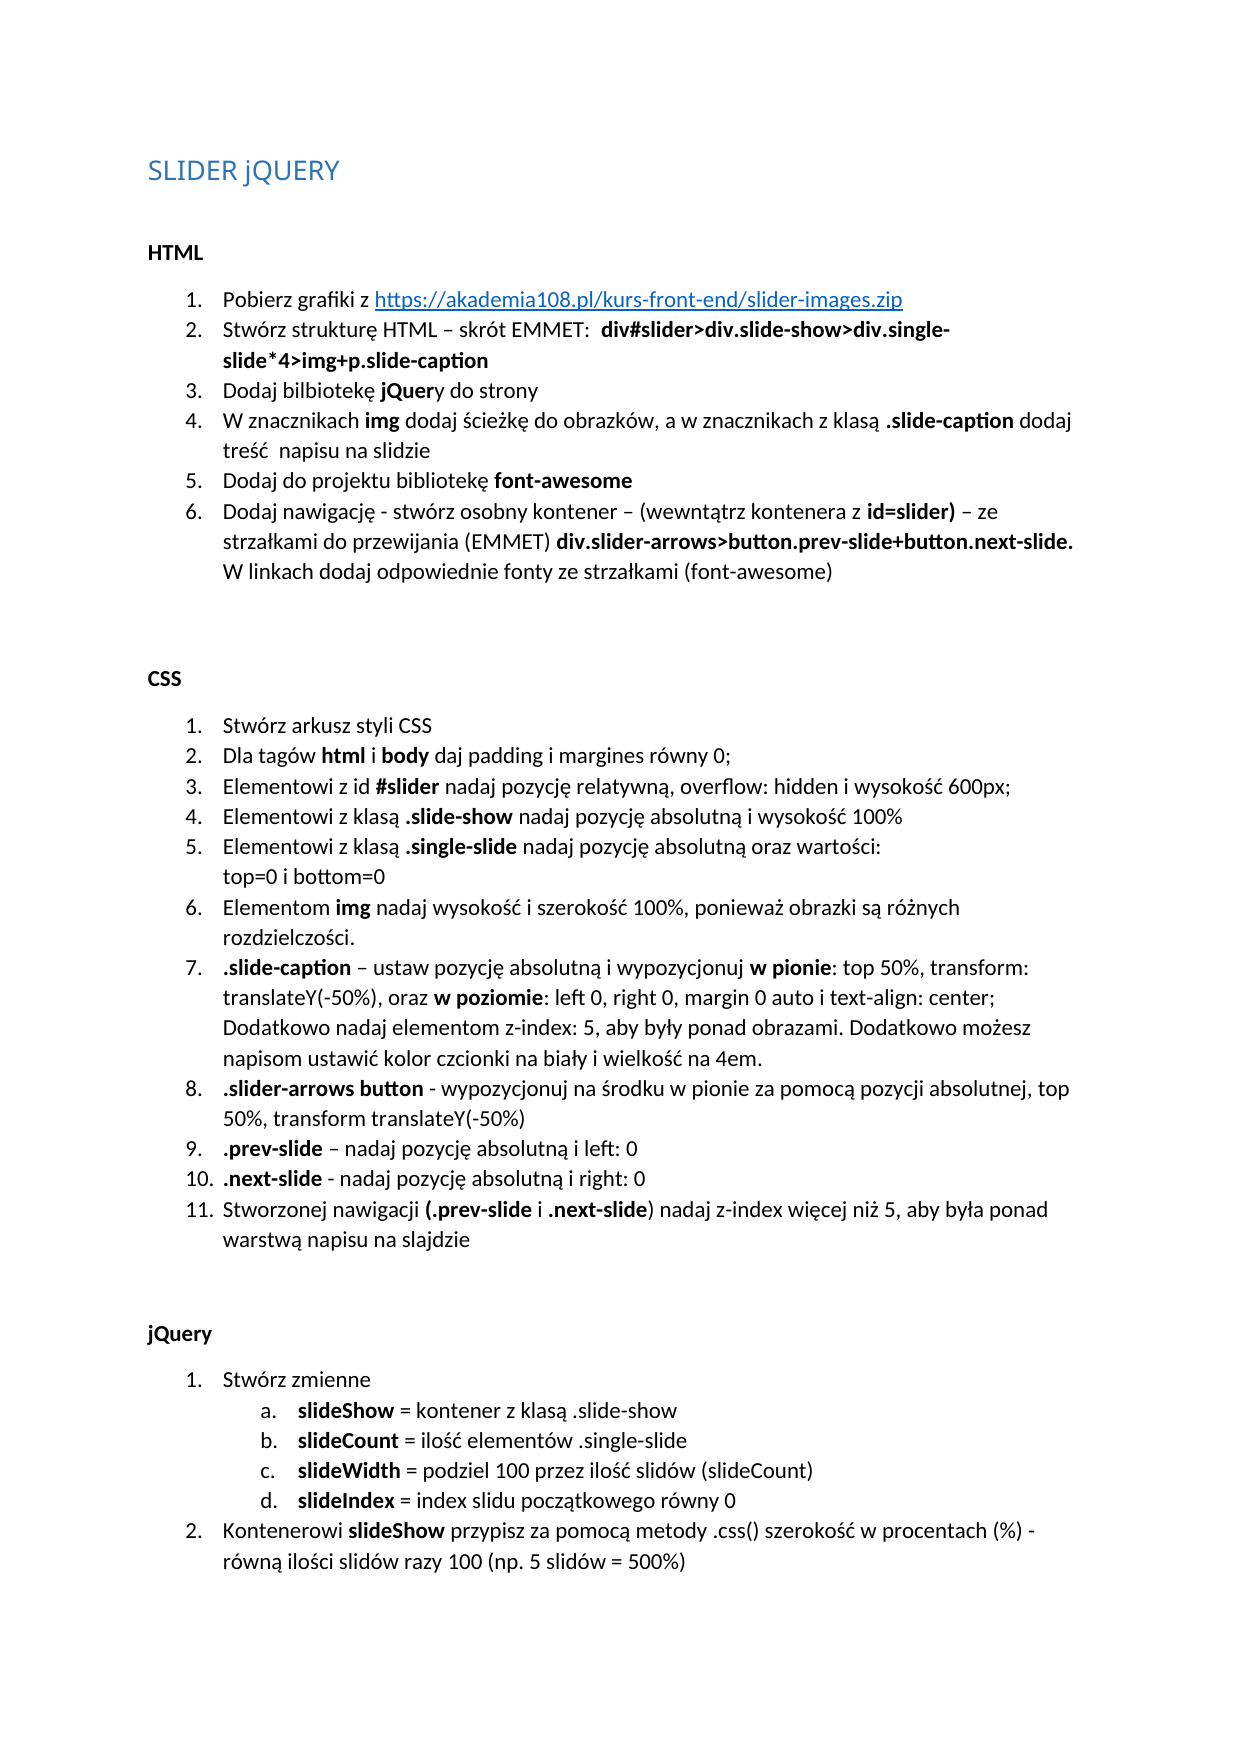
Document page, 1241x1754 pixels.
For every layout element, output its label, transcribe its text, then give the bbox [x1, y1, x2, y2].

list Elementowi z id #slider nadaj pozycję relatywną, overflow: hidden i wysokość 600px; [185, 772, 1093, 800]
list slideCount = ilość elementów .single-slide [260, 1426, 1093, 1454]
list W znacznikach img dodaj ścieżkę do obrazków, a w znacznikach z klasą .slide-caption dodaj treść napisu na slidzie [185, 406, 1093, 464]
list Dodaj nawigację - stwórz osobny kontener – (wewntątrz kontenera z id=slider) – ze strzałkami do przewijania (EMMET) div.slider-arrows>button.prev-slide+button.next-slide. W linkach dodaj odpowiednie fonty ze strzałkami (font-awesome) [185, 497, 1093, 585]
text CSS [148, 664, 1093, 692]
list .prev-slide – nadaj pozycję absolutną i left: 0 [185, 1134, 1093, 1162]
list Stwórz strukturę HTML – skrót EMMET: div#slider>div.slide-show>div.single-slide*4>img+p.slide-caption [185, 316, 1093, 374]
list Dodaj bilbiotekę jQuery do strony [185, 376, 1093, 404]
subtitle SLIDER jQUERY [148, 152, 1093, 189]
list Dodaj do projektu bibliotekę font-awesome [185, 467, 1093, 494]
list Elementowi z klasą .slide-show nadaj pozycję absolutną i wysokość 100% [185, 802, 1093, 830]
list Dla tagów html i body daj padding i margines równy 0; [185, 742, 1093, 769]
list Stworzonej nawigacji (.prev-slide i .next-slide) nadaj z-index więcej niż 5, aby była ponad warstwą napisu na slajdzie [185, 1195, 1093, 1253]
list Pobierz grafiki z https://akademia108.pl/kurs-front-end/slider-images.zip [185, 285, 1093, 313]
list Kontenerowi slideShow przypisz za pomocą metody .css() szerokość w procentach (%) - równą ilości slidów razy 100 (np. 5 slidów = 500%) [185, 1517, 1093, 1575]
text jQuery [148, 1319, 1093, 1347]
list .slider-arrows button - wypozycjonuj na środku w pionie za pomocą pozycji absolutnej, top 50%, transform translateY(-50%) [185, 1074, 1093, 1132]
list Elementom img nadaj wysokość i szerokość 100%, ponieważ obrazki są różnych rozdzielczości. [185, 893, 1093, 951]
list slideWidth = podziel 100 przez ilość slidów (slideCount) [260, 1456, 1093, 1484]
list Stwórz zmienne [185, 1366, 1093, 1393]
list Elementowi z klasą .single-slide nadaj pozycję absolutną oraz wartości: top=0 i bottom=0 [185, 832, 1093, 890]
list slideShow = kontener z klasą .slide-show [260, 1396, 1093, 1424]
list Stwórz arkusz styli CSS [185, 711, 1093, 739]
list .next-slide - nadaj pozycję absolutną i right: 0 [185, 1164, 1093, 1192]
list .slide-caption – ustaw pozycję absolutną i wypozycjonuj w pionie: top 50%, transform: translateY(-50%), oraz w poziomie: left 0, right 0, margin 0 auto i text-align: center; Dodatkowo nadaj elementom z-index: 5, aby były ponad obrazami. Dodatkowo możesz napisom ustawić kolor czcionki na biały i wielkość na 4em. [185, 953, 1093, 1072]
list slideIndex = index slidu początkowego równy 0 [260, 1486, 1093, 1514]
text HTML [148, 238, 1093, 266]
